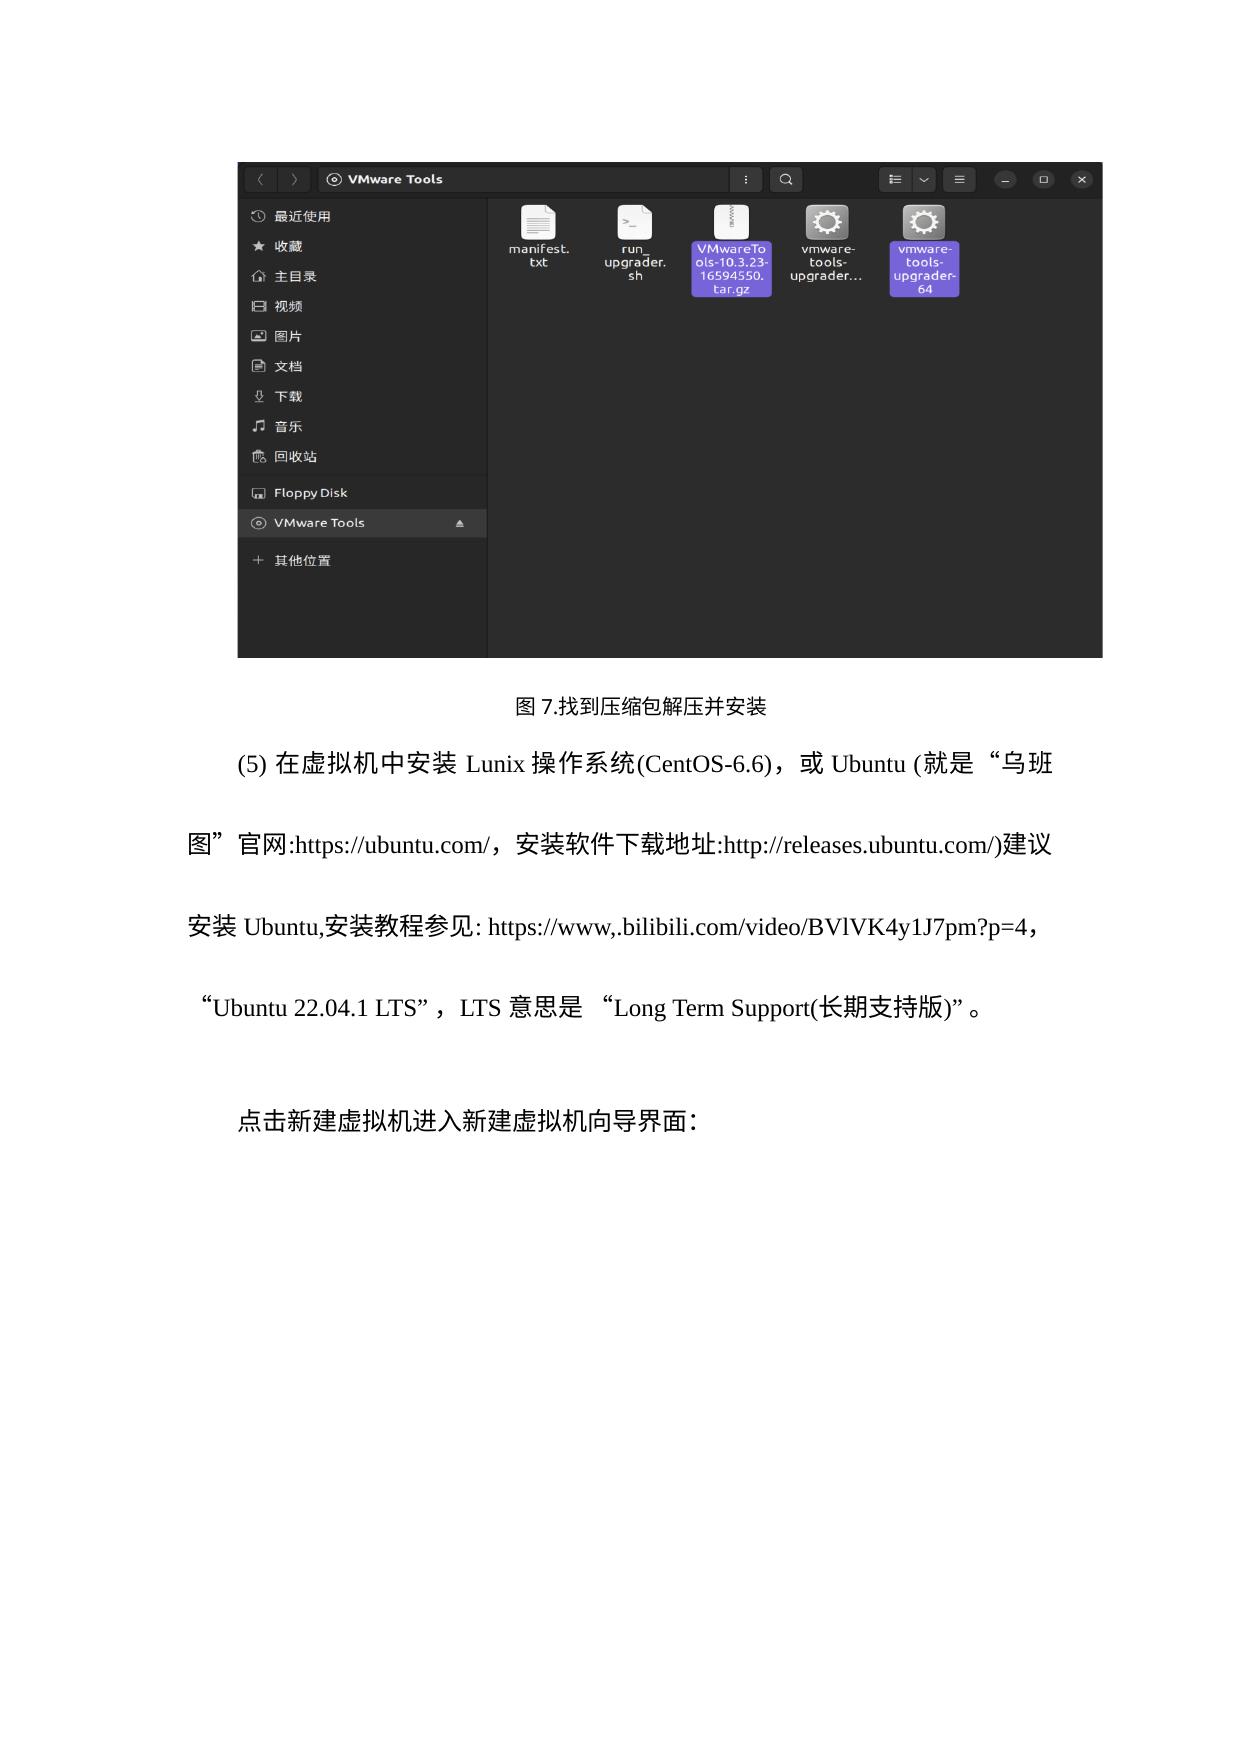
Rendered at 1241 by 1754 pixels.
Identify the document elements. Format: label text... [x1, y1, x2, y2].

list 在虚拟机中安装 Lunix操作系统(CentOS-6.6)，或Ubuntu (就是“乌班图”官网:https://ubuntu.com/，安装软件下载地址:http://releases.ubuntu.com/)建议安装 Ubuntu,安装教程参见: https://www,.bilibili.com/video/BVlVK4y1J7pm?p=4， “Ubuntu 22.04.1 LTS” ，LTS 意思是 “Long Term Support(长期支持版)” 。 [187, 729, 1053, 1038]
list 点击新建虚拟机进入新建虚拟机向导界面： [237, 1087, 1053, 1152]
text 图 7.找到压缩包解压并安装 [187, 689, 1053, 722]
picture [237, 162, 1103, 658]
